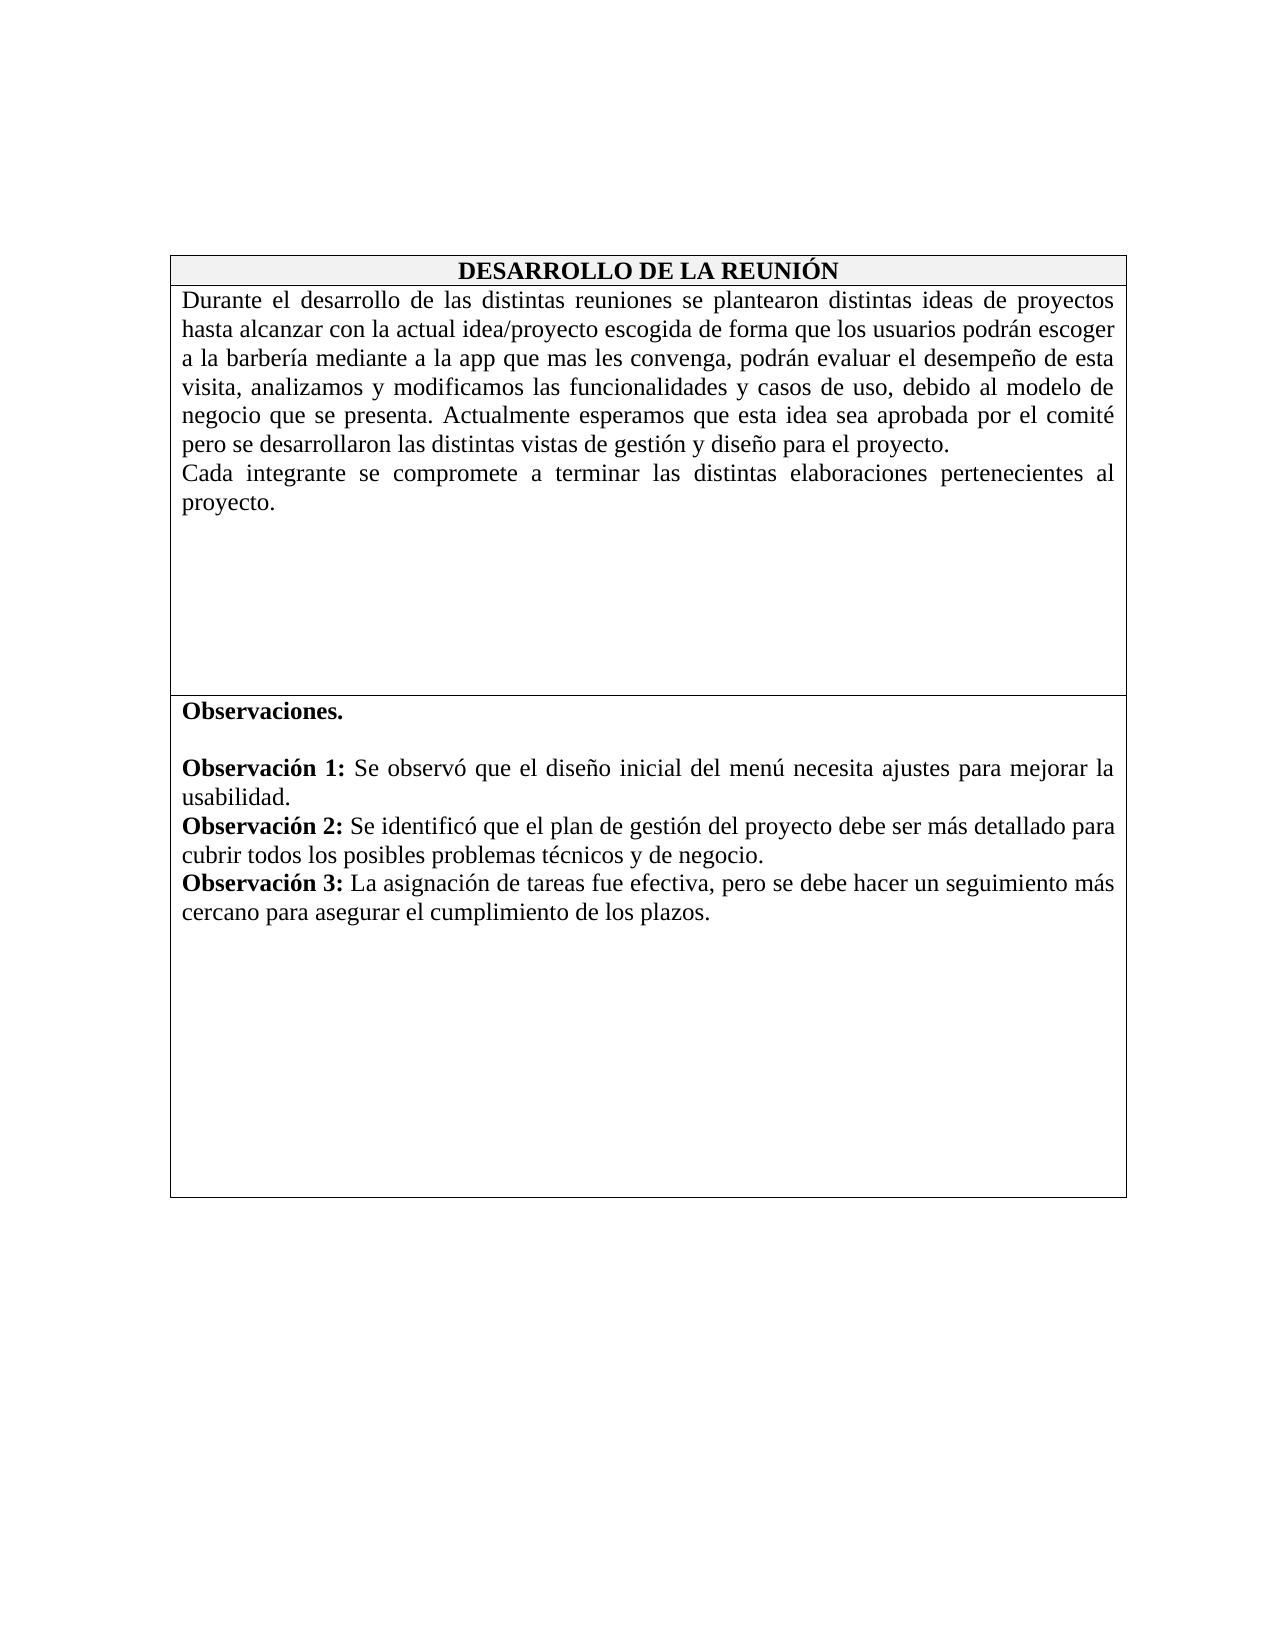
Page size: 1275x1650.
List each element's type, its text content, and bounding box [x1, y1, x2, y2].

table_cell Observaciones. Observación 1: Se observó que el diseño inicial del menú necesita ajustes para mejorar la usabilidad. Observación 2: Se identificó que el plan de gestión del proyecto debe ser más detallado para cubrir todos los posibles problemas técnicos y de negocio. Observación 3: La asignación de tareas fue efectiva, pero se debe hacer un seguimiento más cercano para asegurar el cumplimiento de los plazos. [171, 696, 1126, 1197]
table_header DESARROLLO DE LA REUNIÓN [171, 256, 1126, 284]
table_cell Durante el desarrollo de las distintas reuniones se plantearon distintas ideas de proyectos hasta alcanzar con la actual idea/proyecto escogida de forma que los usuarios podrán escoger a la barbería mediante a la app que mas les convenga, podrán evaluar el desempeño de esta visita, analizamos y modificamos las funcionalidades y casos de uso, debido al modelo de negocio que se presenta. Actualmente esperamos que esta idea sea aprobada por el comité pero se desarrollaron las distintas vistas de gestión y diseño para el proyecto. Cada integrante se compromete a terminar las distintas elaboraciones pertenecientes al proyecto. [171, 286, 1126, 695]
